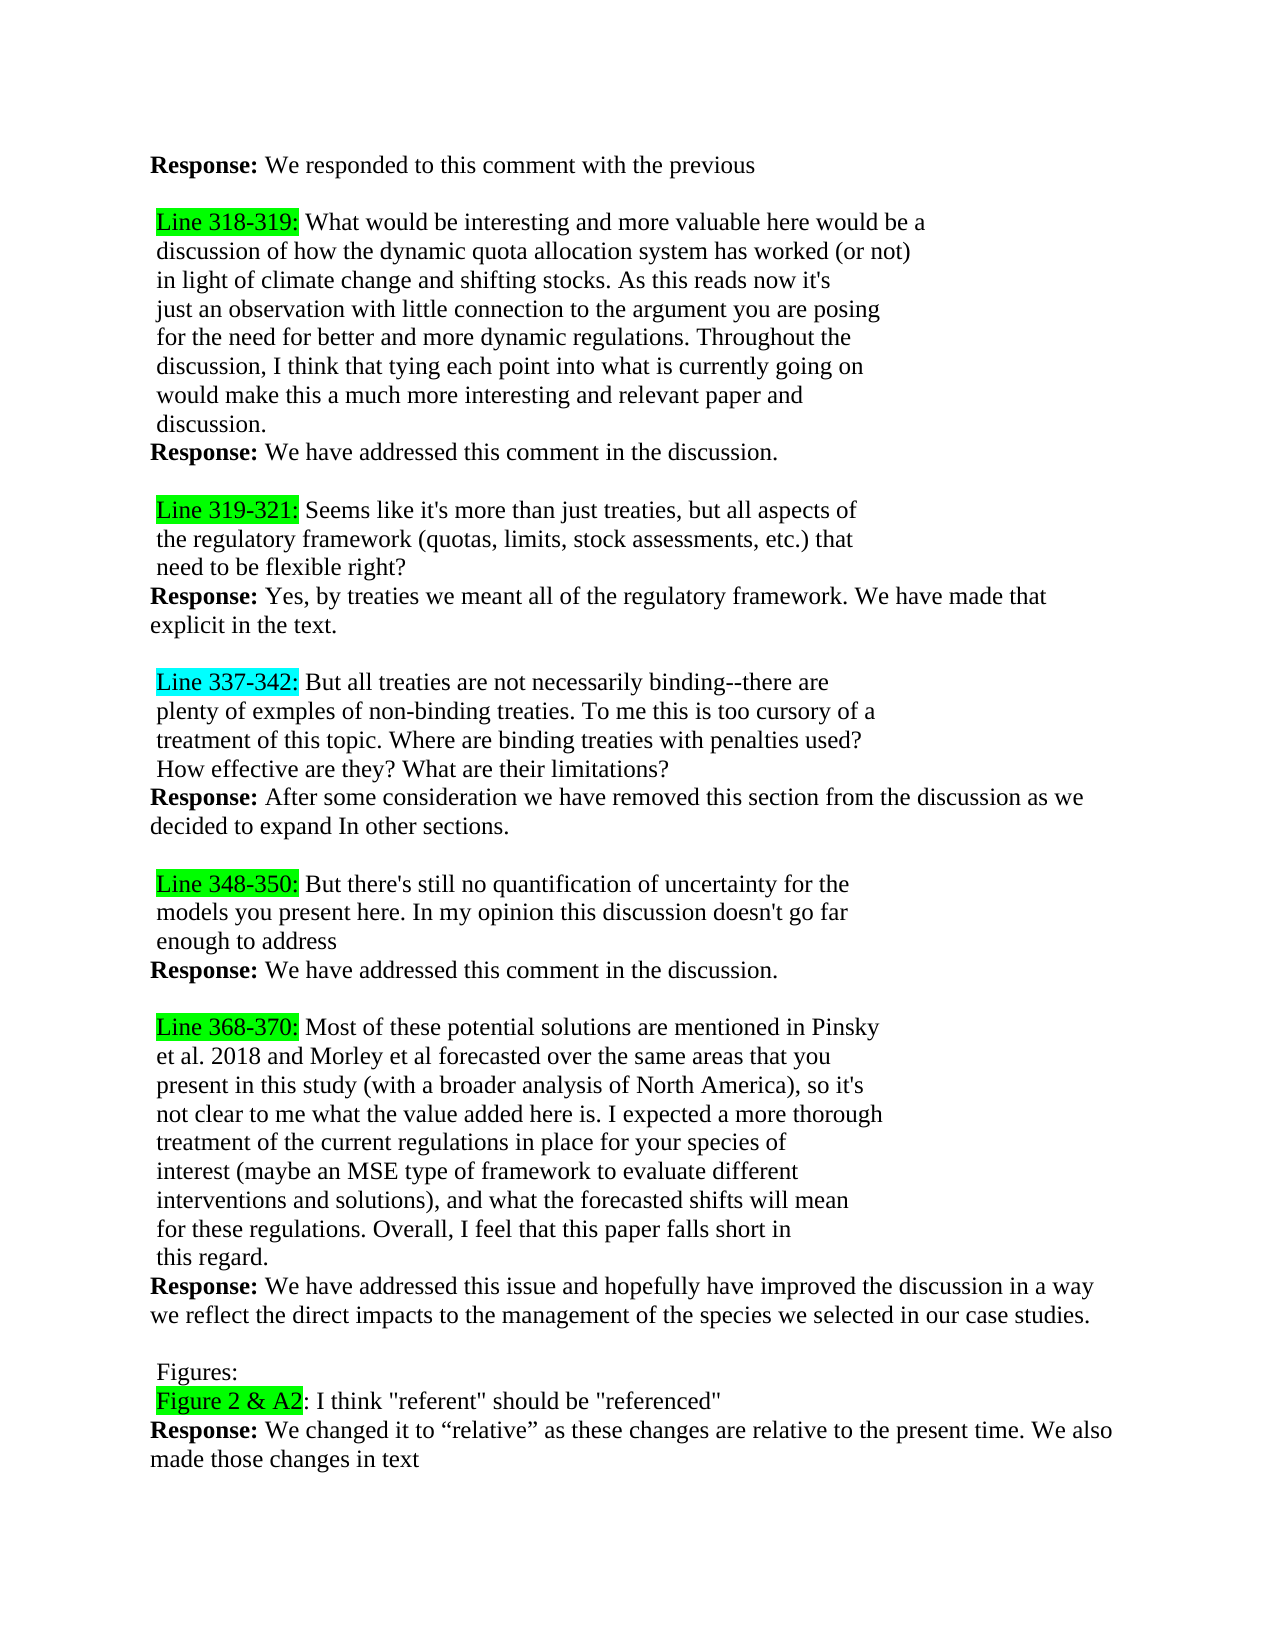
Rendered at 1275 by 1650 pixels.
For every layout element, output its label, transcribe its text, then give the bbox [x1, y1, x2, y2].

text Response: We changed it to “relative” as these changes are relative to the present time. We also made those changes in text [150, 1415, 1125, 1472]
text Response: We responded to this comment with the previous Line 318-319: What would be interesting and more valuable here would be a discussion of how the dynamic quota allocation system has worked (or not) in light of climate change and shifting stocks. As this reads now it's just an observation with little connection to the argument you are posing for the need for better and more dynamic regulations. Throughout the discussion, I think that tying each point into what is currently going on would make this a much more interesting and relevant paper and discussion. [150, 150, 1125, 437]
text Response: After some consideration we have removed this section from the discussion as we decided to expand In other sections. Line 348-350: But there's still no quantification of uncertainty for the models you present here. In my opinion this discussion doesn't go far enough to address Response: We have addressed this comment in the discussion. [150, 782, 1125, 984]
text Line 368-370: Most of these potential solutions are mentioned in Pinsky et al. 2018 and Morley et al forecasted over the same areas that you present in this study (with a broader analysis of North America), so it's not clear to me what the value added here is. I expected a more thorough treatment of the current regulations in place for your species of interest (maybe an MSE type of framework to evaluate different interventions and solutions), and what the forecasted shifts will mean for these regulations. Overall, I feel that this paper falls short in this regard. [150, 984, 1125, 1271]
text Response: Yes, by treaties we meant all of the regulatory framework. We have made that explicit in the text. Line 337-342: But all treaties are not necessarily binding--there are plenty of exmples of non-binding treaties. To me this is too cursory of a treatment of this topic. Where are binding treaties with penalties used? How effective are they? What are their limitations? [150, 581, 1125, 782]
text Response: We have addressed this comment in the discussion. Line 319-321: Seems like it's more than just treaties, but all aspects of the regulatory framework (quotas, limits, stock assessments, etc.) that need to be flexible right? [150, 437, 1125, 581]
text Response: We have addressed this issue and hopefully have improved the discussion in a way we reflect the direct impacts to the management of the species we selected in our case studies. Figures: Figure 2 & A2: I think "referent" should be "referenced" [150, 1271, 1125, 1415]
